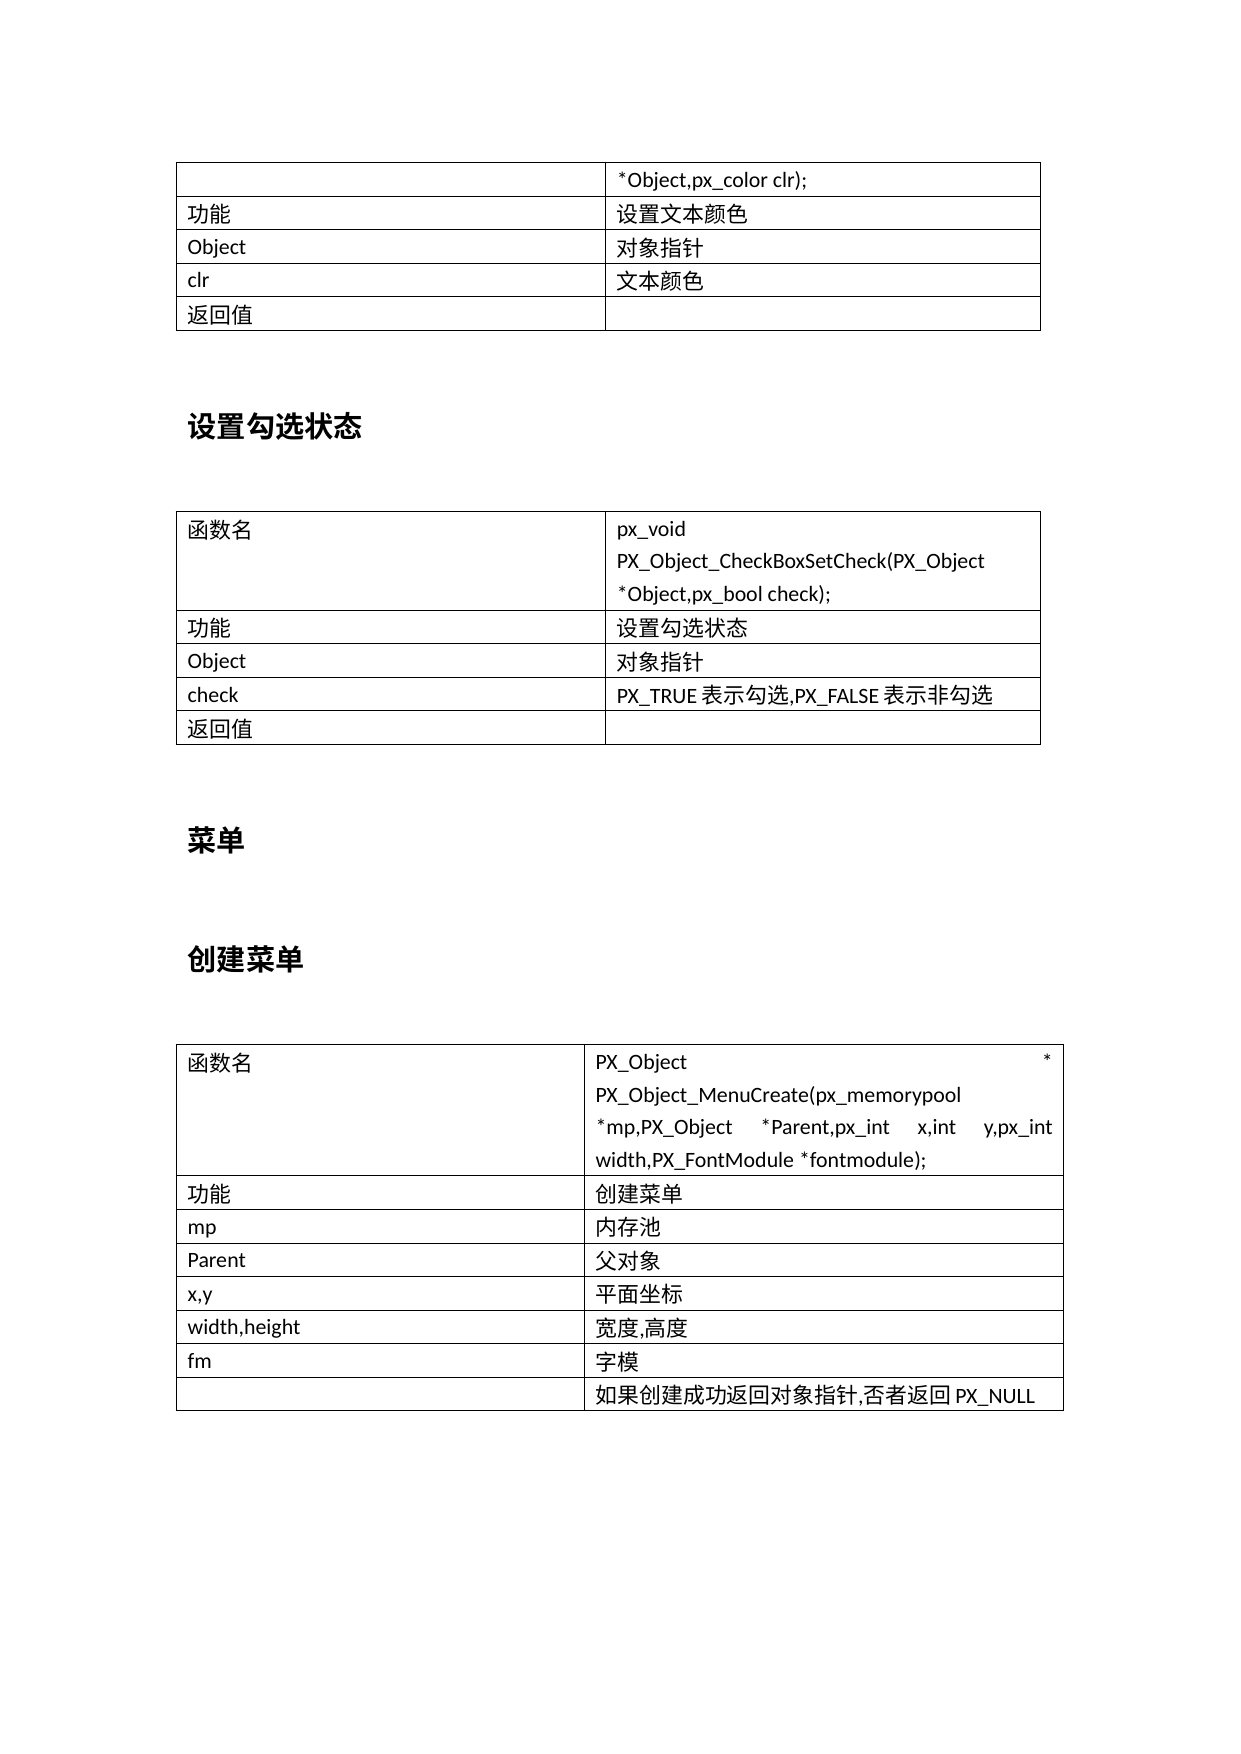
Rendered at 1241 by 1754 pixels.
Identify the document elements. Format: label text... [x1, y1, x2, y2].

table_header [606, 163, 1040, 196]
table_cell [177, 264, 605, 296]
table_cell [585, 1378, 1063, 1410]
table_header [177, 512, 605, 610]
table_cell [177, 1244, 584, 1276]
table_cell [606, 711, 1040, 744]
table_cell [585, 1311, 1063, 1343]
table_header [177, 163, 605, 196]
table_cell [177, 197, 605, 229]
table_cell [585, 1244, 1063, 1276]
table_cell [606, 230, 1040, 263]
subtitle 菜单 [187, 807, 1053, 872]
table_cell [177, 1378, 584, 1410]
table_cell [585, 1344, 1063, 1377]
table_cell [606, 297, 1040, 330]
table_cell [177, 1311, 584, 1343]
subtitle 创建菜单 [187, 926, 1053, 991]
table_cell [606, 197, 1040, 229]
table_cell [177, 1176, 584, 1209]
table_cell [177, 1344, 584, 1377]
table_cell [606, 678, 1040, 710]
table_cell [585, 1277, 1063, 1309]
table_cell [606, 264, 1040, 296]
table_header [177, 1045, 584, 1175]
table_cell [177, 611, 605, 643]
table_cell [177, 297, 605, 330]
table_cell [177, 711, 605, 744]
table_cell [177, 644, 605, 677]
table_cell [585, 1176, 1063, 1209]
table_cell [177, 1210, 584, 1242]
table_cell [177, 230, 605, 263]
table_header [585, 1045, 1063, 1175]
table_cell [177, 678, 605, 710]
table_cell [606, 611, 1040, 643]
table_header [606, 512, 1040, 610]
subtitle 设置勾选状态 [187, 392, 1053, 457]
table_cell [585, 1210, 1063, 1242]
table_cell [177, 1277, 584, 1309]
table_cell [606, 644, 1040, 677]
